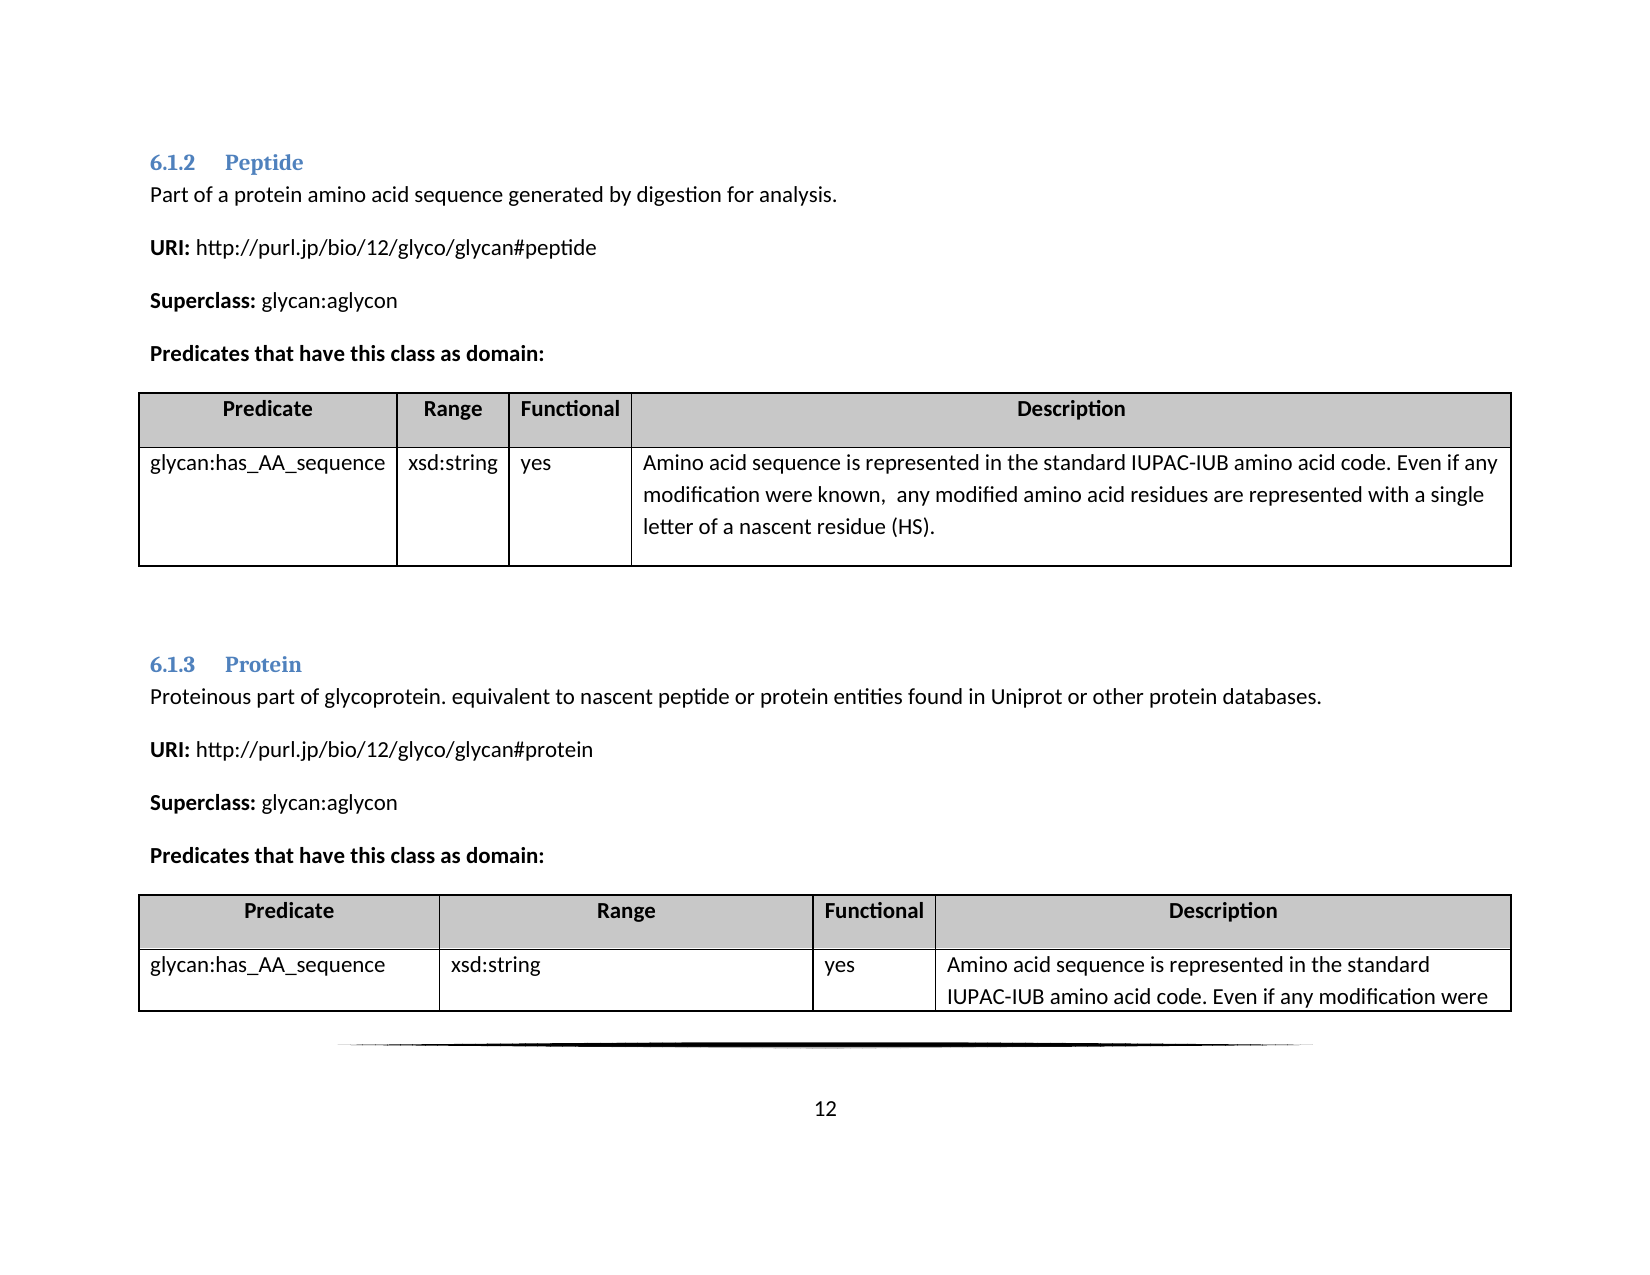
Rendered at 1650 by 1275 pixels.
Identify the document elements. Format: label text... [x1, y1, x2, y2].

table_header Functional [510, 394, 631, 447]
table_header Description [936, 896, 1510, 948]
table_header Description [632, 394, 1510, 447]
text Superclass: glycan:aglycon [150, 286, 1500, 314]
table_cell yes [814, 950, 935, 1010]
text Proteinous part of glycoprotein. equivalent to nascent peptide or protein entities found in Uniprot or other protein databases. [150, 682, 1500, 710]
table_cell yes [510, 448, 631, 565]
table_cell glycan:has_AA_sequence [140, 448, 396, 565]
table_cell xsd:string [398, 448, 508, 565]
table_header Range [398, 394, 508, 447]
subtitle Protein [150, 652, 1500, 678]
text URI: http://purl.jp/bio/12/glyco/glycan#peptide [150, 233, 1500, 261]
table_header Predicate [140, 394, 396, 447]
subtitle Peptide [150, 150, 1500, 176]
table_header Range [440, 896, 812, 948]
text URI: http://purl.jp/bio/12/glyco/glycan#protein [150, 735, 1500, 763]
text Superclass: glycan:aglycon [150, 788, 1500, 816]
table_header Predicate [140, 896, 439, 948]
text Part of a protein amino acid sequence generated by digestion for analysis. [150, 180, 1500, 208]
table_cell xsd:string [440, 950, 812, 1010]
table_header Functional [814, 896, 935, 948]
text Predicates that have this class as domain: [150, 841, 1500, 869]
table_cell glycan:has_AA_sequence [140, 950, 439, 1010]
picture [337, 1041, 1313, 1049]
text Predicates that have this class as domain: [150, 339, 1500, 367]
